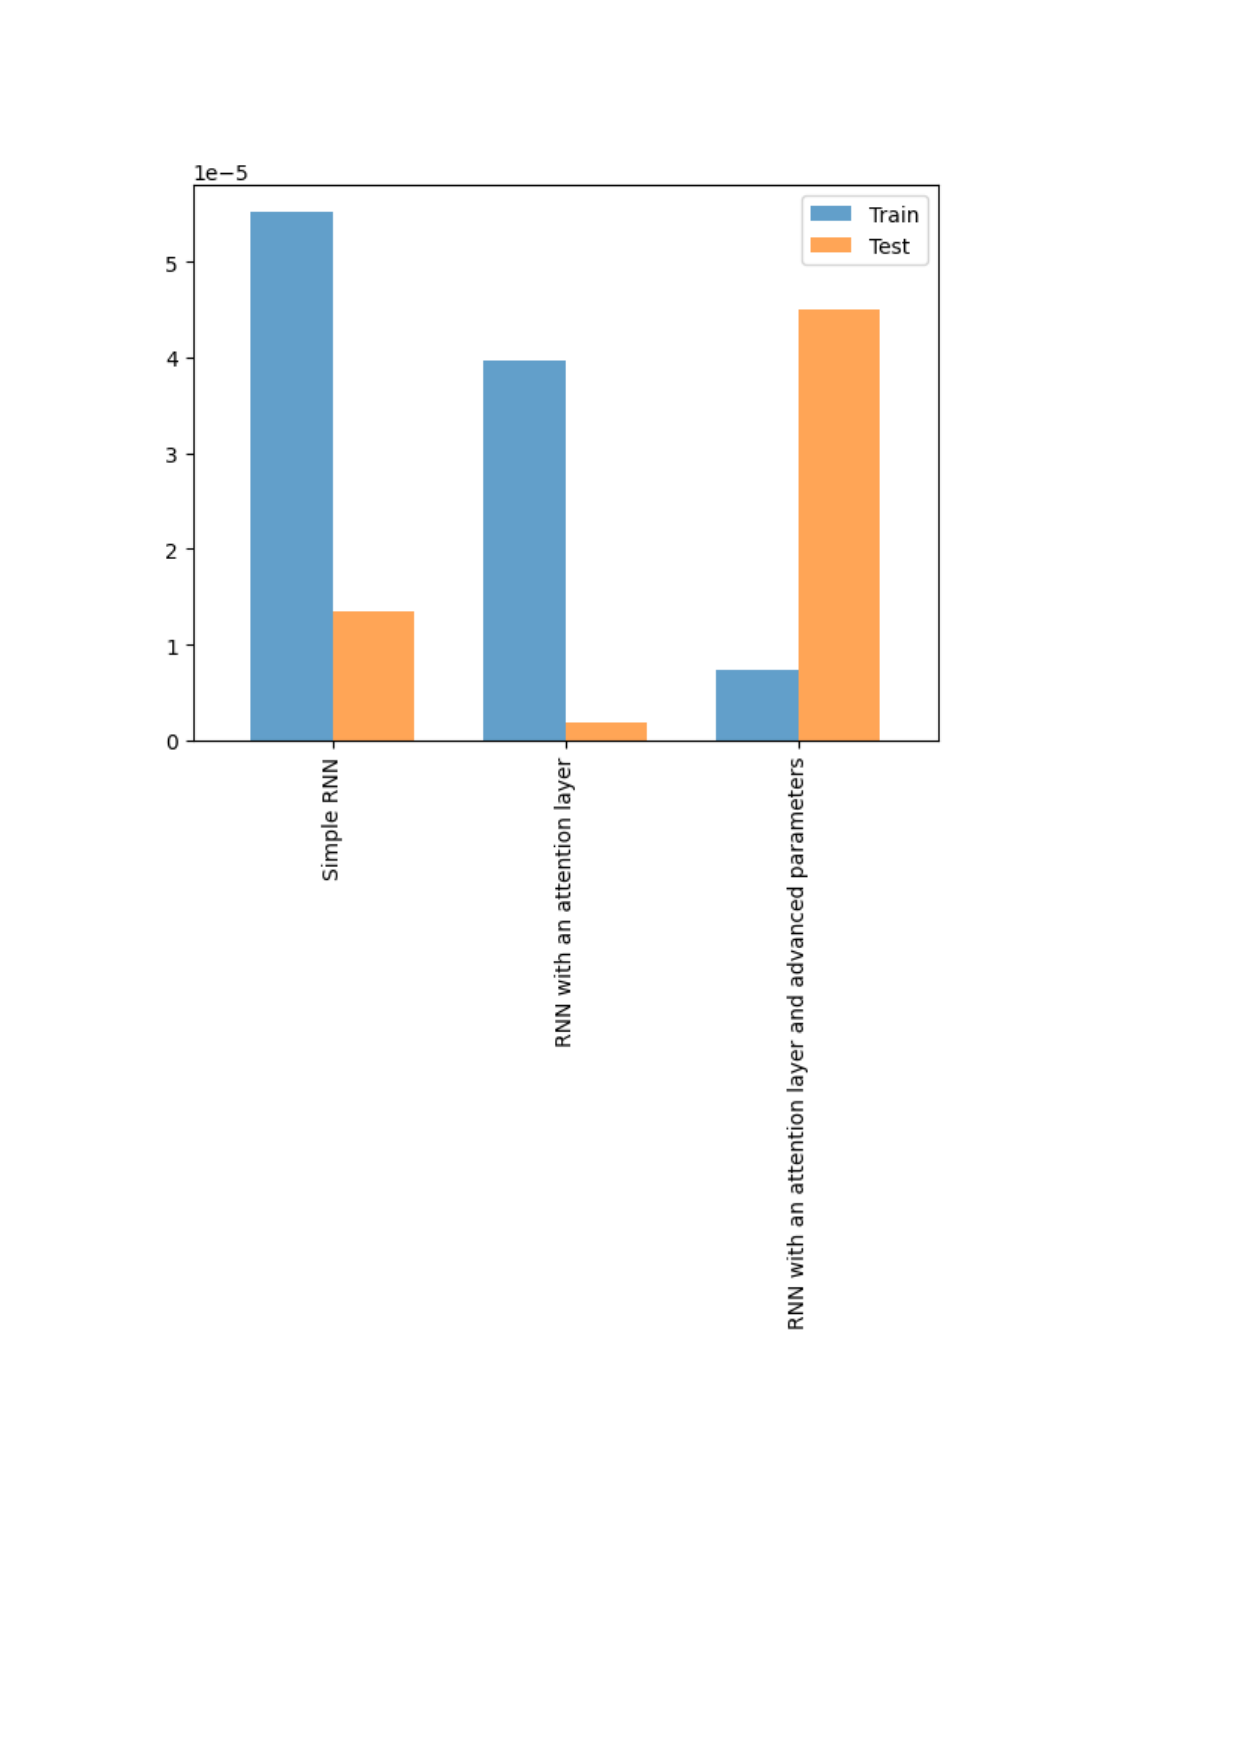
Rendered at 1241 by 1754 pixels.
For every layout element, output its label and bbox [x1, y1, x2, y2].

picture [150, 150, 952, 1343]
